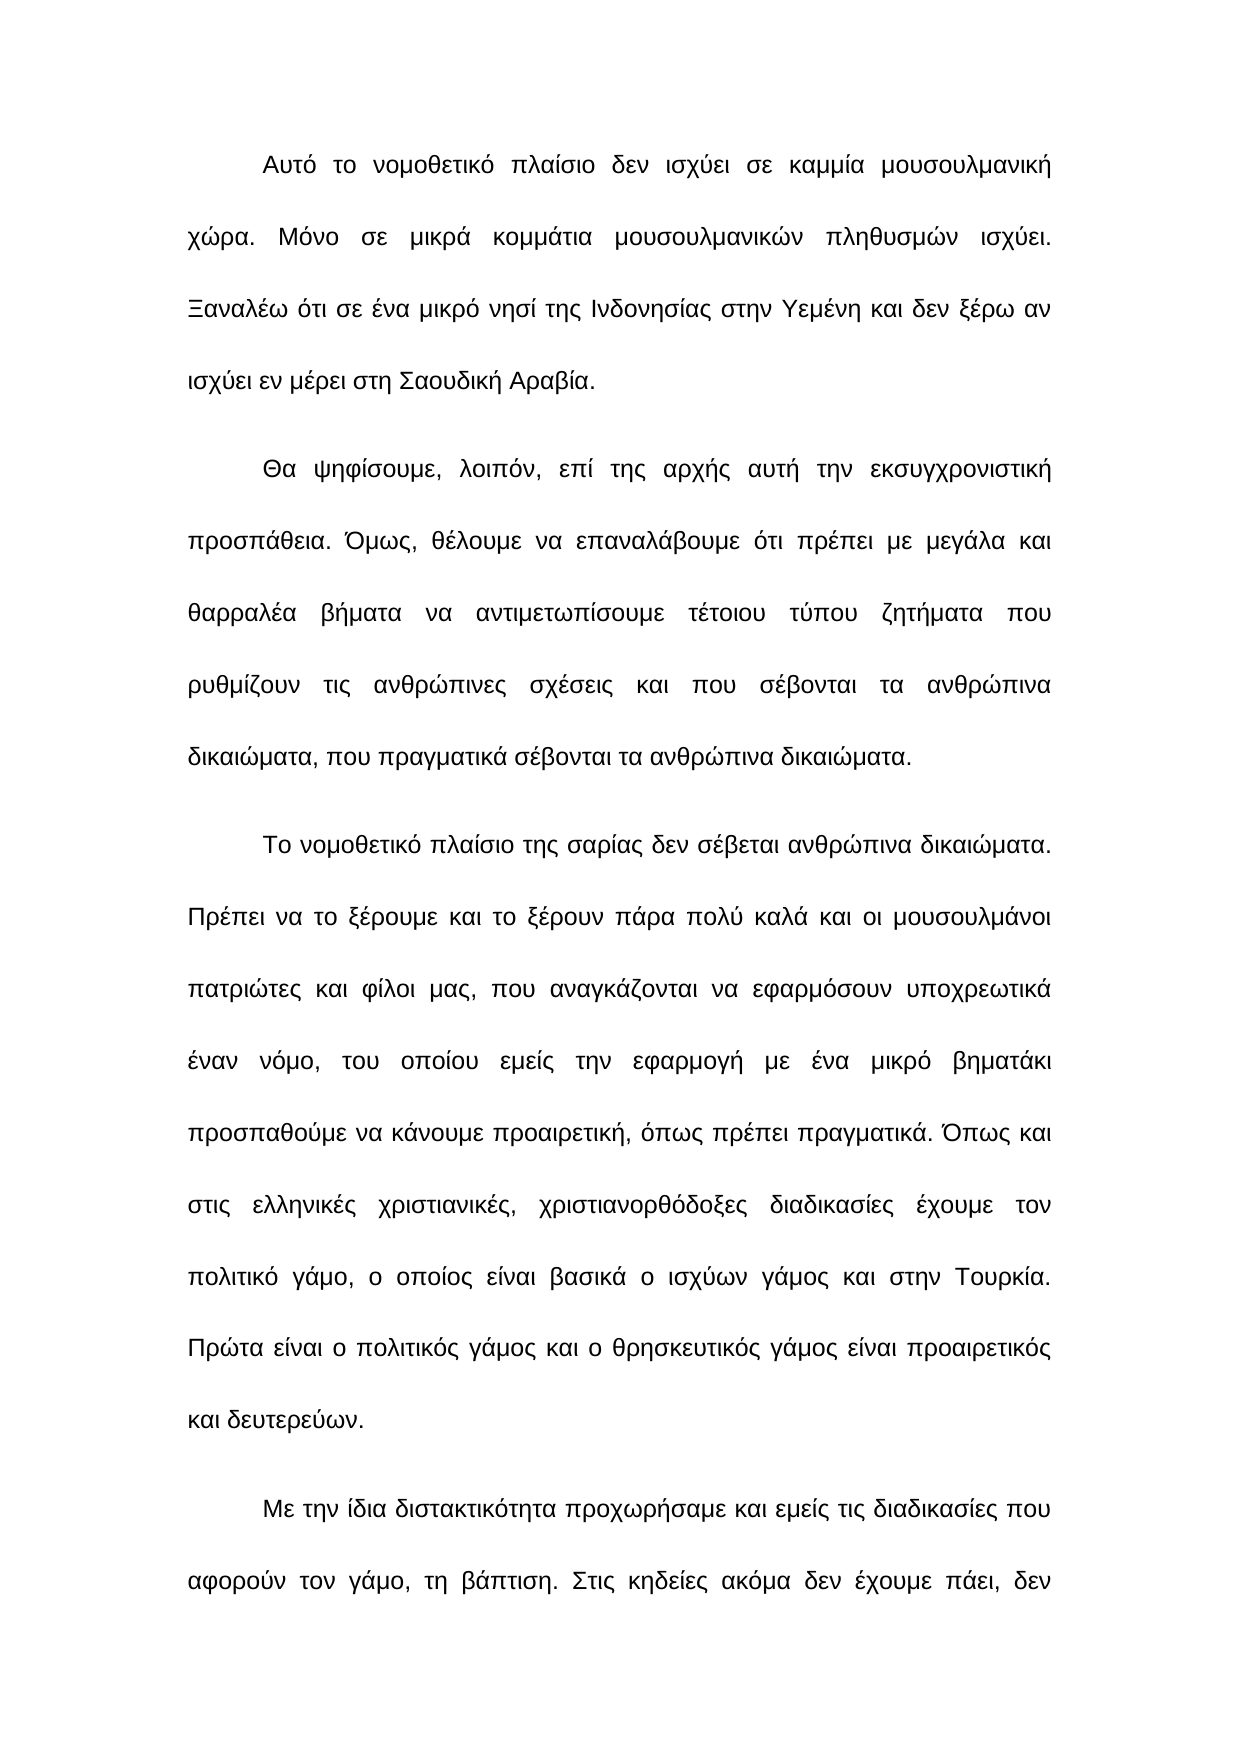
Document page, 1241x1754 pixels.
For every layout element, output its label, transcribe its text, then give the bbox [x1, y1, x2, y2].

text Θα ψηφίσουμε, λοιπόν, επί της αρχής αυτή την εκσυγχρονιστική προσπάθεια. Όμως, θέλουμε να επαναλάβουμε ότι πρέπει με μεγάλα και θαρραλέα βήματα να αντιμετωπίσουμε τέτοιου τύπου ζητήματα που ρυθμίζουν τις ανθρώπινες σχέσεις και που σέβονται τα ανθρώπινα δικαιώματα, που πραγματικά σέβονται τα ανθρώπινα δικαιώματα. [187, 454, 1053, 770]
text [187, 1494, 1053, 1594]
text Το νομοθετικό πλαίσιο της σαρίας δεν σέβεται ανθρώπινα δικαιώματα. Πρέπει να το ξέρουμε και το ξέρουν πάρα πολύ καλά και οι μουσουλμάνοι πατριώτες και φίλοι μας, που αναγκάζονται να εφαρμόσουν υποχρεωτικά έναν νόμο, του οποίου εμείς την εφαρμογή με ένα μικρό βηματάκι προσπαθούμε να κάνουμε προαιρετική, όπως πρέπει πραγματικά. Όπως και στις ελληνικές χριστιανικές, χριστιανορθόδοξες διαδικασίες έχουμε τον πολιτικό γάμο, ο οποίος είναι βασικά ο ισχύων γάμος και στην Τουρκία. Πρώτα είναι ο πολιτικός γάμος και ο θρησκευτικός γάμος είναι προαιρετικός και δευτερεύων. [187, 830, 1053, 1434]
text Αυτό το νομοθετικό πλαίσιο δεν ισχύει σε καμμία μουσουλμανική χώρα. Μόνο σε μικρά κομμάτια μουσουλμανικών πληθυσμών ισχύει. Ξαναλέω ότι σε ένα μικρό νησί της Ινδονησίας στην Υεμένη και δεν ξέρω αν ισχύει εν μέρει στη Σαουδική Αραβία. [187, 150, 1053, 394]
